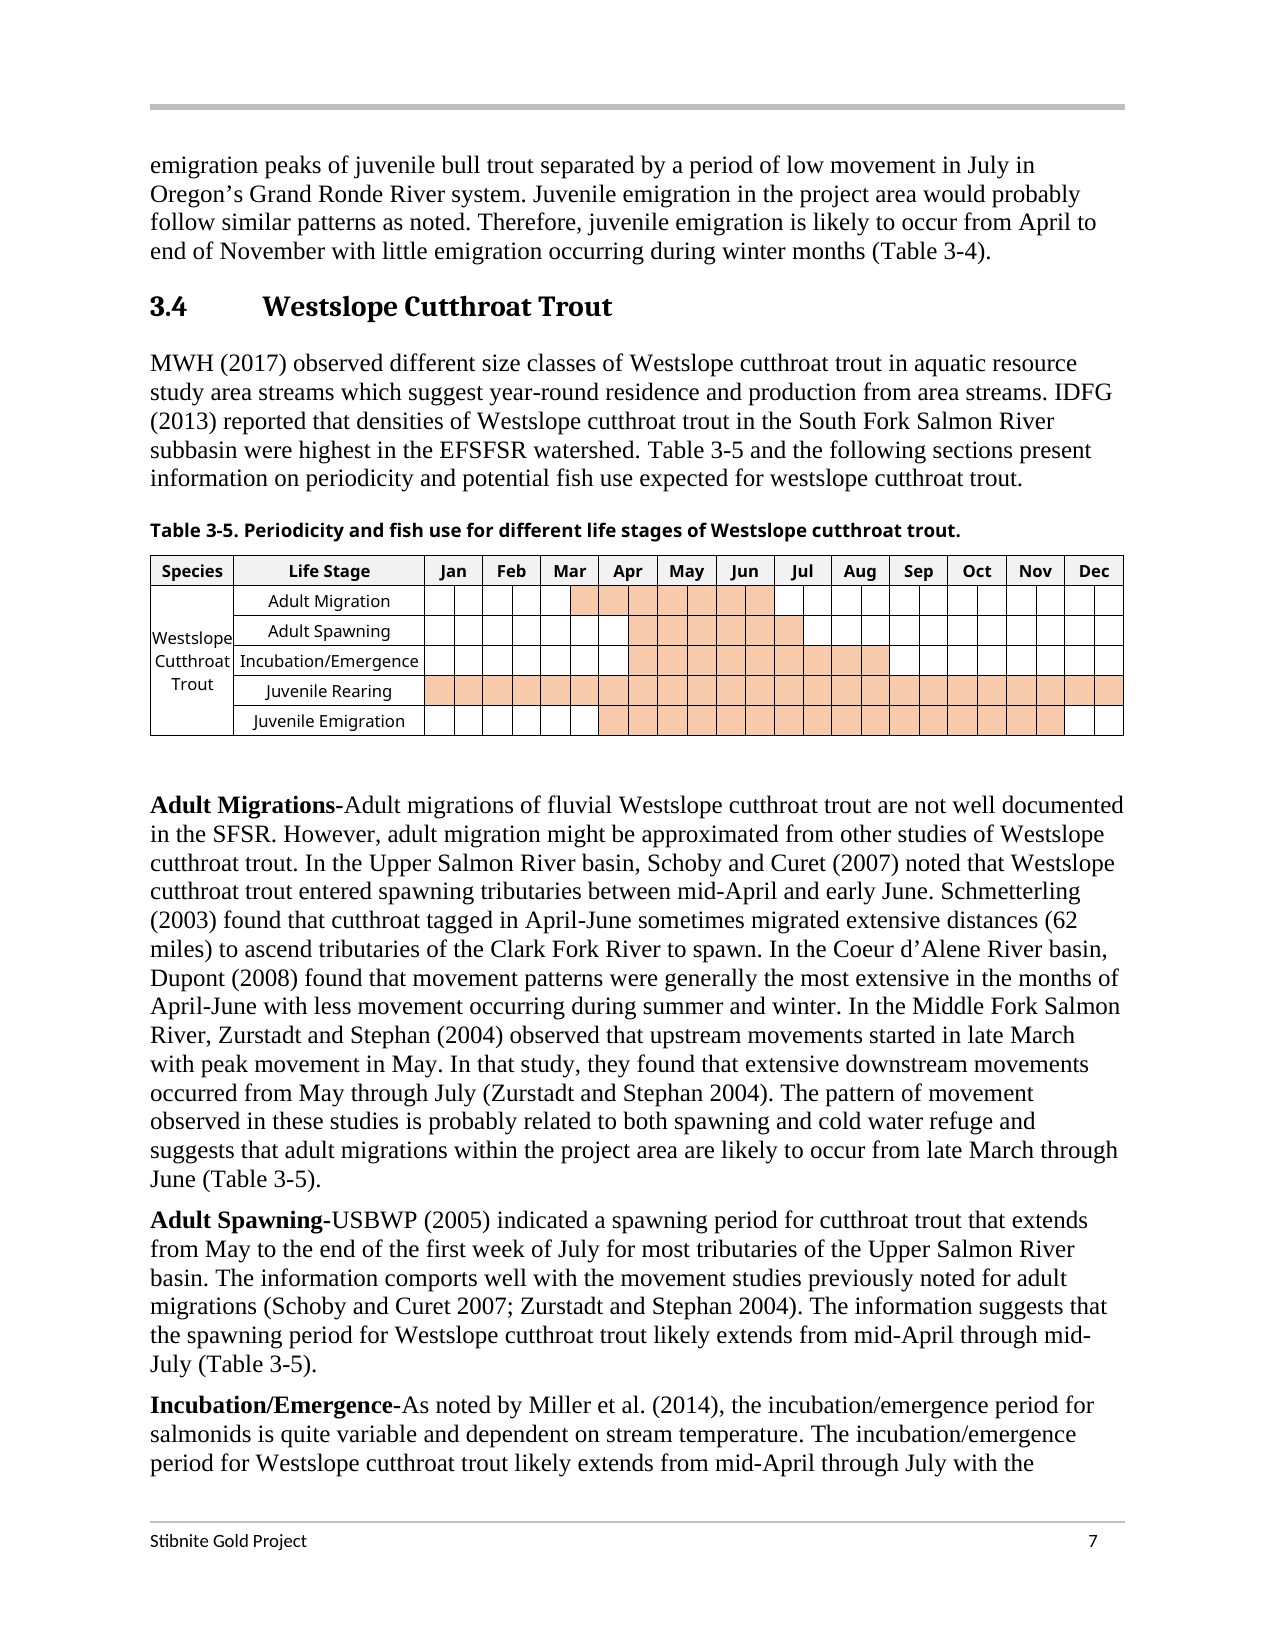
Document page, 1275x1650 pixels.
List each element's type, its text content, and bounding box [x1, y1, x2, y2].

table_cell Juvenile Rearing [234, 676, 424, 705]
table_cell [1037, 646, 1064, 675]
table_cell [599, 586, 628, 615]
table_cell [832, 586, 861, 615]
table_cell [862, 646, 889, 675]
table_cell [1065, 586, 1094, 615]
table_cell [483, 616, 512, 645]
table_cell [513, 676, 540, 705]
table_cell [1007, 646, 1036, 675]
table_cell [688, 646, 716, 675]
table_header Nov [1007, 556, 1064, 585]
table_cell [455, 616, 482, 645]
table_cell [425, 706, 454, 735]
table_cell [978, 616, 1006, 645]
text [150, 1390, 1125, 1476]
table_cell [1007, 706, 1036, 735]
table_cell [1037, 706, 1064, 735]
table_cell [862, 586, 889, 615]
table_cell [717, 586, 745, 615]
table_cell [658, 586, 687, 615]
table_cell [513, 706, 540, 735]
table_cell [1065, 646, 1094, 675]
table_header Life Stage [234, 556, 424, 585]
table_cell [948, 616, 977, 645]
table_cell [571, 676, 598, 705]
table_cell [1065, 676, 1094, 705]
table_cell [717, 706, 745, 735]
table_cell [1095, 586, 1123, 615]
table_cell [629, 616, 657, 645]
table_cell Adult Migration [234, 586, 424, 615]
table_cell [483, 676, 512, 705]
table_cell [425, 646, 454, 675]
table_cell [862, 616, 889, 645]
table_cell [804, 586, 831, 615]
table_cell [1007, 586, 1036, 615]
table_cell [599, 616, 628, 645]
table_cell [775, 616, 803, 645]
table_cell [920, 616, 947, 645]
table_cell [890, 586, 919, 615]
table_cell [541, 706, 570, 735]
table_cell [832, 616, 861, 645]
table_cell [541, 586, 570, 615]
table_cell [1065, 706, 1094, 735]
table_cell [978, 586, 1006, 615]
table_cell [425, 676, 454, 705]
table_cell [832, 706, 861, 735]
table_cell [688, 706, 716, 735]
table_cell Incubation/Emergence [234, 646, 424, 675]
table_header Oct [948, 556, 1006, 585]
table_cell [571, 616, 598, 645]
table_cell [746, 676, 774, 705]
table_cell [513, 646, 540, 675]
subtitle Westslope Cutthroat Trout [150, 290, 1125, 323]
table_cell [978, 646, 1006, 675]
table_cell [775, 706, 803, 735]
table_cell [513, 586, 540, 615]
table_cell [920, 586, 947, 615]
table_cell [1037, 676, 1064, 705]
table_cell [717, 646, 745, 675]
table_cell [804, 616, 831, 645]
table_cell [455, 676, 482, 705]
table_cell [513, 616, 540, 645]
table_cell [920, 706, 947, 735]
table_header Jul [775, 556, 831, 585]
table_cell [658, 616, 687, 645]
table_cell [862, 706, 889, 735]
table_cell [629, 706, 657, 735]
table_cell [775, 586, 803, 615]
table_cell [629, 646, 657, 675]
table_header Feb [483, 556, 540, 585]
table_cell [1007, 616, 1036, 645]
table_cell [483, 646, 512, 675]
table_header Aug [832, 556, 889, 585]
table_cell [1037, 616, 1064, 645]
table_cell [1095, 676, 1123, 705]
table_cell [455, 646, 482, 675]
table_cell [599, 706, 628, 735]
table_header Jun [717, 556, 774, 585]
table_cell [832, 646, 861, 675]
table_cell Adult Spawning [234, 616, 424, 645]
table_cell [775, 646, 803, 675]
table_cell Westslope Cutthroat Trout [151, 586, 233, 735]
table_header Apr [599, 556, 657, 585]
table_cell [629, 676, 657, 705]
table_cell [658, 706, 687, 735]
table_cell [890, 676, 919, 705]
table_cell [658, 646, 687, 675]
table_header Species [151, 556, 233, 585]
table_cell [832, 676, 861, 705]
table_cell [483, 706, 512, 735]
table_cell [717, 616, 745, 645]
table_cell [1095, 646, 1123, 675]
table_header Mar [541, 556, 598, 585]
table_cell [746, 646, 774, 675]
table_cell [571, 706, 598, 735]
table_cell [775, 676, 803, 705]
table_cell [425, 616, 454, 645]
table_cell [599, 646, 628, 675]
table_cell [1007, 676, 1036, 705]
table_cell [688, 676, 716, 705]
table_cell [978, 676, 1006, 705]
table_cell [1095, 616, 1123, 645]
table_cell [571, 586, 598, 615]
table_cell [541, 646, 570, 675]
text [150, 150, 1125, 265]
table_header Jan [425, 556, 482, 585]
table_cell [541, 676, 570, 705]
table_cell [890, 646, 919, 675]
table_cell [688, 586, 716, 615]
table_header Dec [1065, 556, 1123, 585]
table_cell [1065, 616, 1094, 645]
table_cell [599, 676, 628, 705]
table_cell [688, 616, 716, 645]
table_cell [890, 706, 919, 735]
table_cell Juvenile Emigration [234, 706, 424, 735]
table_cell [804, 676, 831, 705]
table_cell [746, 616, 774, 645]
table_cell [1037, 586, 1064, 615]
table_cell [948, 646, 977, 675]
table_cell [629, 586, 657, 615]
table_cell [804, 706, 831, 735]
table_cell [425, 586, 454, 615]
table_cell [890, 616, 919, 645]
table_cell [717, 676, 745, 705]
table_cell [658, 676, 687, 705]
table_cell [948, 676, 977, 705]
table_cell [746, 706, 774, 735]
table_header Sep [890, 556, 947, 585]
table_header May [658, 556, 716, 585]
table_cell [455, 586, 482, 615]
table_cell [483, 586, 512, 615]
table_cell [862, 676, 889, 705]
table_cell [455, 706, 482, 735]
table_cell [571, 646, 598, 675]
table_cell [920, 676, 947, 705]
table_cell [804, 646, 831, 675]
table_cell [948, 706, 977, 735]
table_cell [920, 646, 947, 675]
table_cell [978, 706, 1006, 735]
table_cell [541, 616, 570, 645]
table_cell [746, 586, 774, 615]
table_cell [1095, 706, 1123, 735]
table_cell [948, 586, 977, 615]
